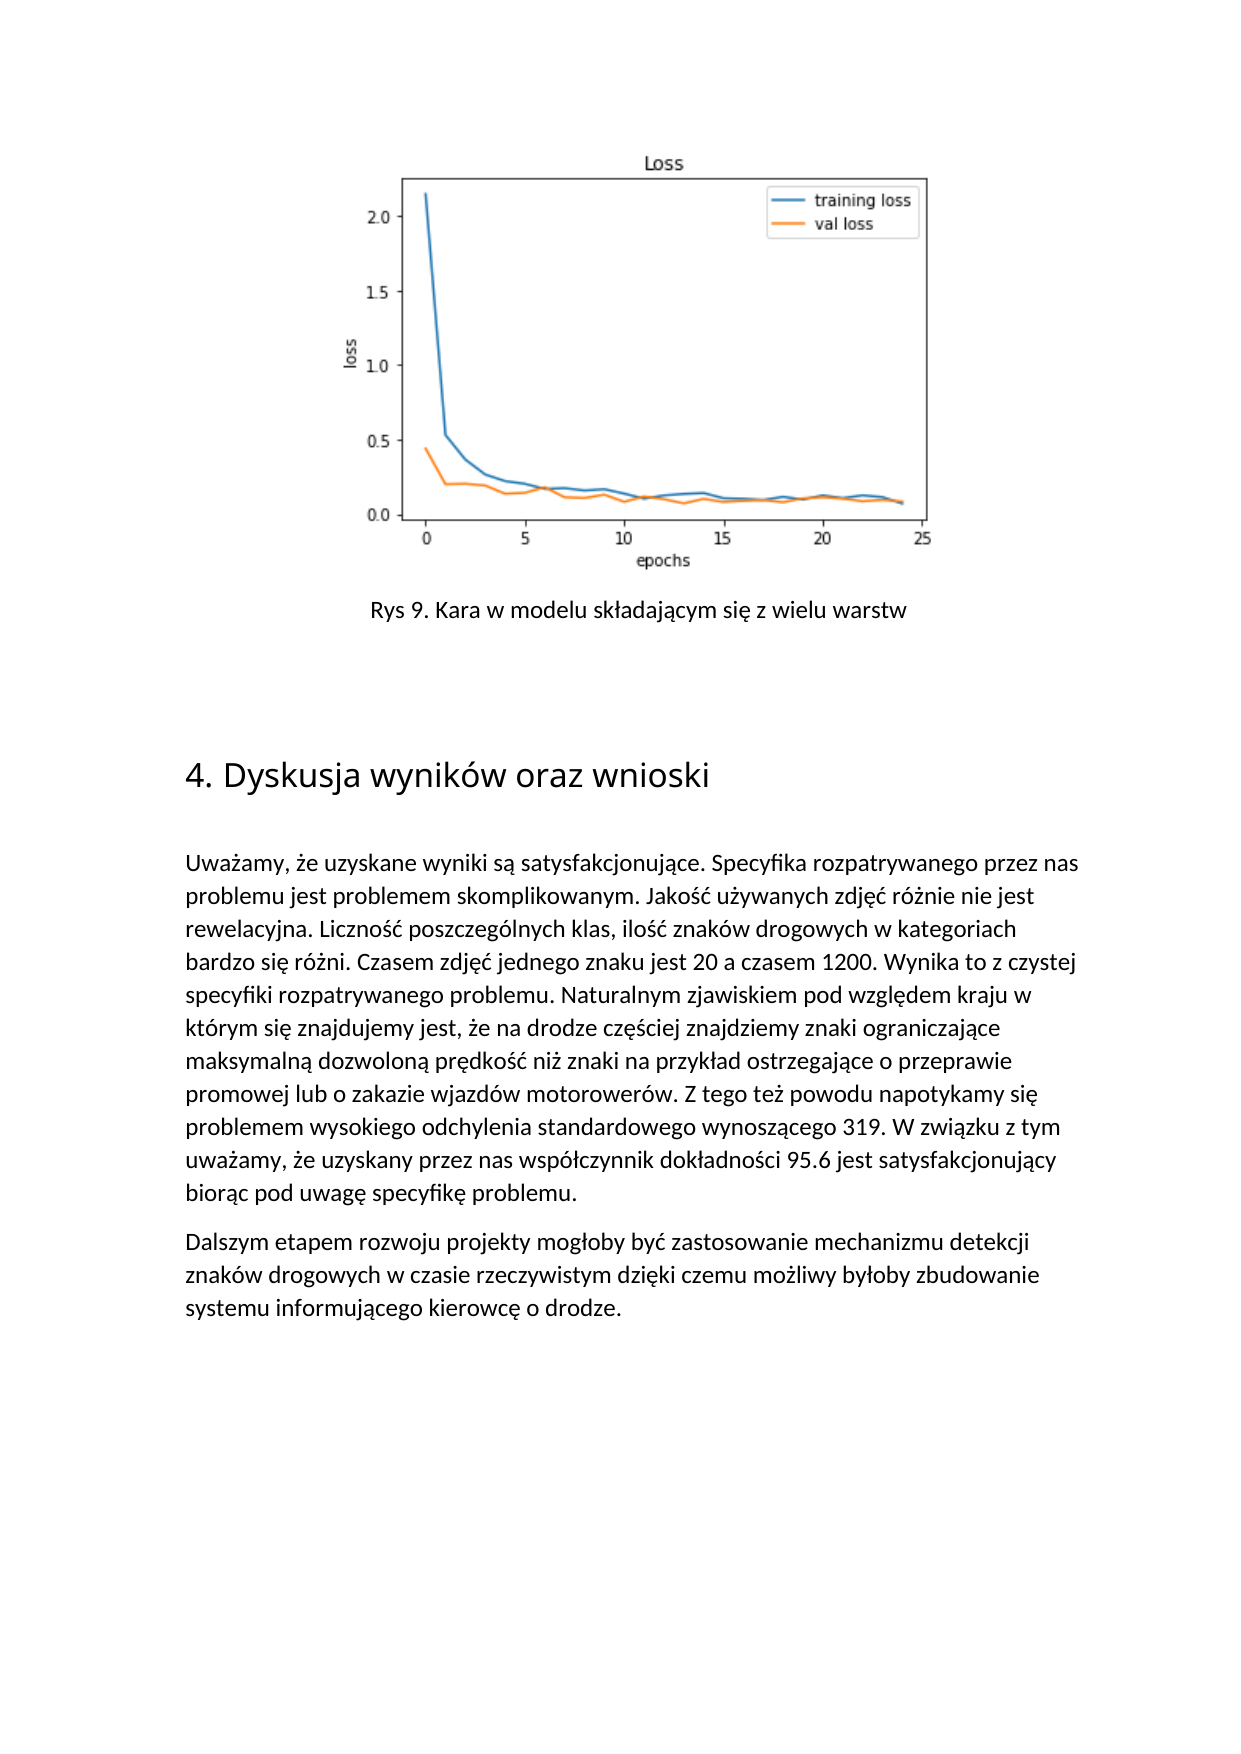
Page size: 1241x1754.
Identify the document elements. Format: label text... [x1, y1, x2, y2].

picture [336, 147, 942, 576]
text Dalszym etapem rozwoju projekty mogłoby być zastosowanie mechanizmu detekcji znaków drogowych w czasie rzeczywistym dzięki czemu możliwy byłoby zbudowanie systemu informującego kierowcę o drodze. [185, 1226, 1093, 1323]
text Rys 9. Kara w modelu składającym się z wielu warstw [185, 595, 1093, 625]
subtitle Dyskusja wyników oraz wnioski [185, 752, 1093, 797]
text Uważamy, że uzyskane wyniki są satysfakcjonujące. Specyfika rozpatrywanego przez nas problemu jest problemem skomplikowanym. Jakość używanych zdjęć różnie nie jest rewelacyjna. Liczność poszczególnych klas, ilość znaków drogowych w kategoriach bardzo się różni. Czasem zdjęć jednego znaku jest 20 a czasem 1200. Wynika to z czystej specyfiki rozpatrywanego problemu. Naturalnym zjawiskiem pod względem kraju w którym się znajdujemy jest, że na drodze częściej znajdziemy znaki ograniczające maksymalną dozwoloną prędkość niż znaki na przykład ostrzegające o przeprawie promowej lub o zakazie wjazdów motorowerów. Z tego też powodu napotykamy się problemem wysokiego odchylenia standardowego wynoszącego 319. W związku z tym uważamy, że uzyskany przez nas współczynnik dokładności 95.6 jest satysfakcjonujący biorąc pod uwagę specyfikę problemu. [185, 848, 1093, 1207]
